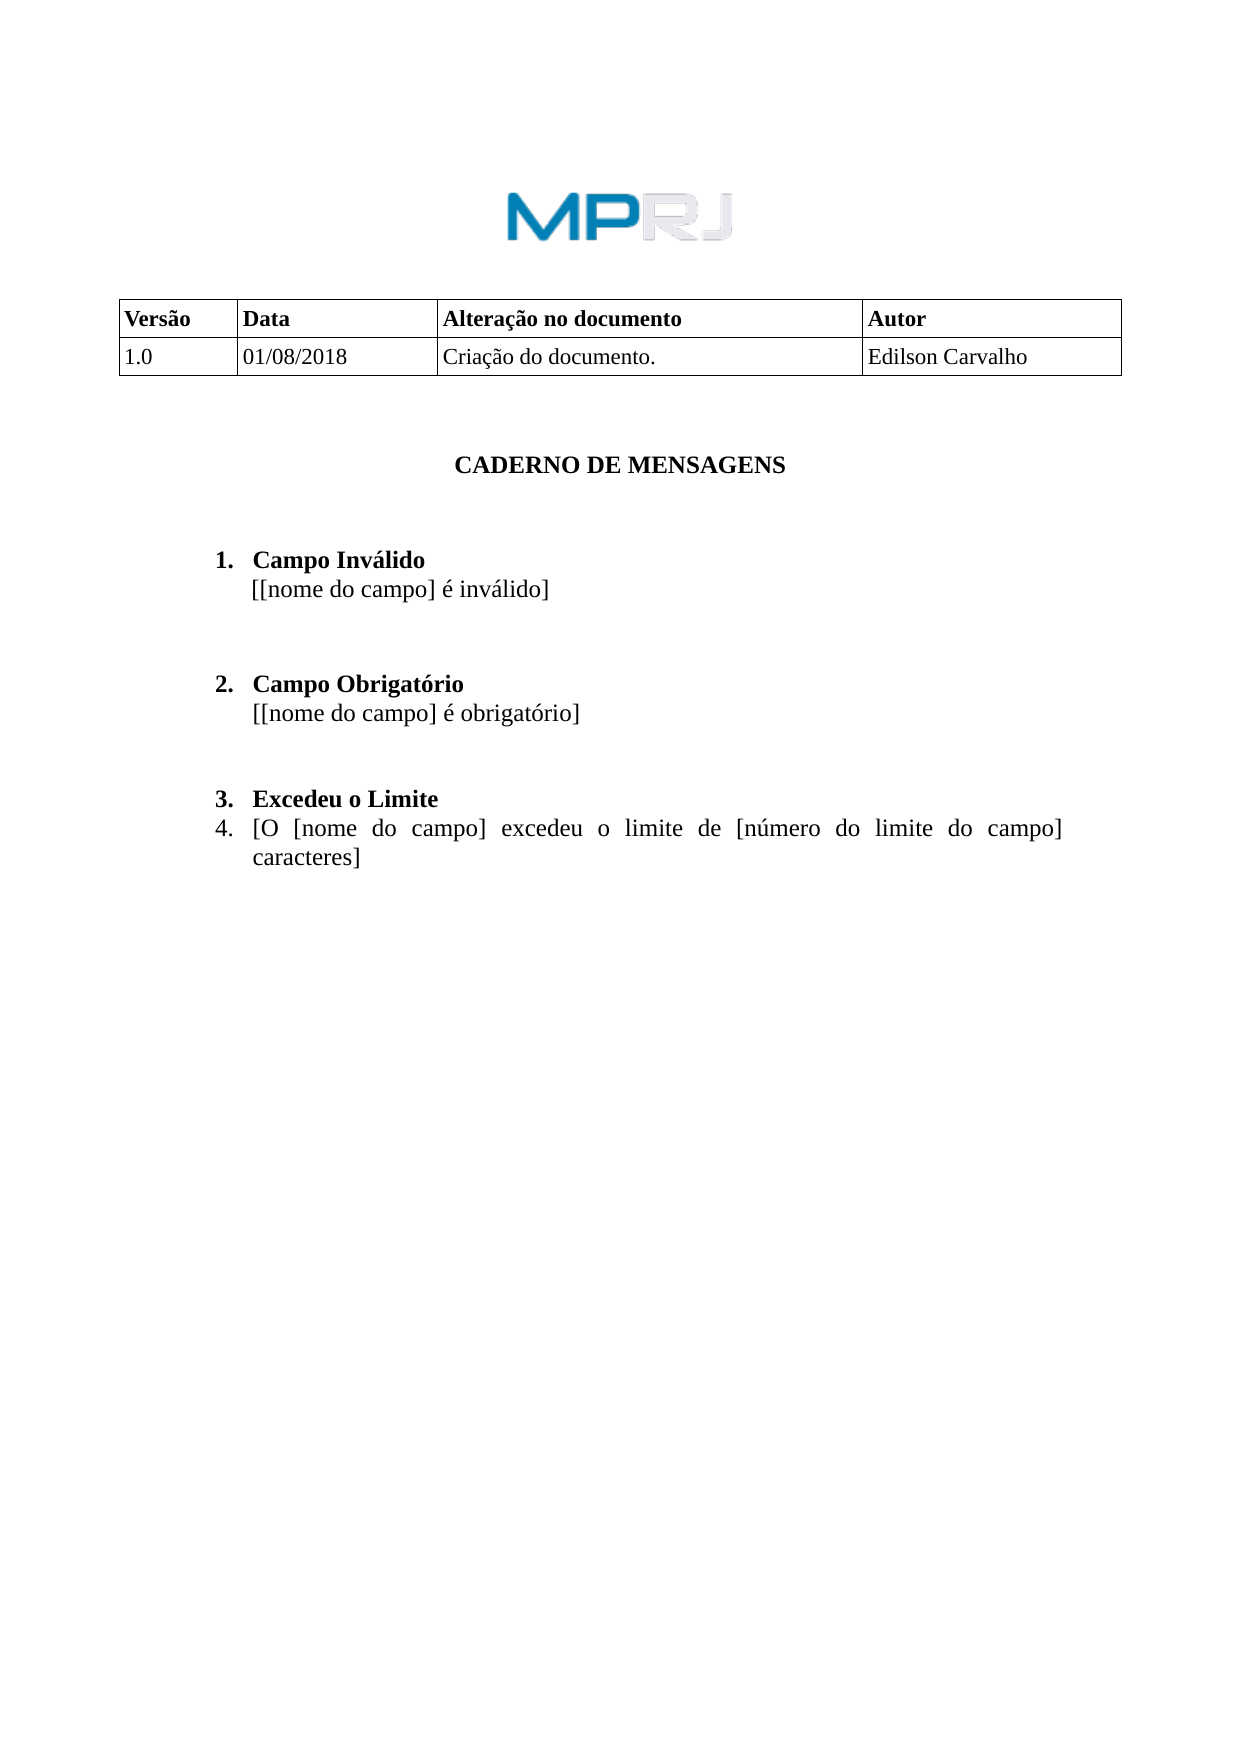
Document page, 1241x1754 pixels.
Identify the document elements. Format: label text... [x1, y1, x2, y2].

list Campo Obrigatório [215, 669, 1063, 698]
table_cell 1.0 [120, 338, 237, 375]
list Campo Inválido [215, 545, 1063, 574]
list [O [nome do campo] excedeu o limite de [número do limite do campo] caracteres] [215, 813, 1063, 871]
picture [506, 188, 735, 245]
table_header Versão [120, 300, 237, 337]
table_cell Edilson Carvalho [863, 338, 1121, 375]
table_header Alteração no documento [438, 300, 862, 337]
text CADERNO DE MENSAGENS [177, 450, 1063, 478]
table_header Autor [863, 300, 1121, 337]
table_header Data [238, 300, 437, 337]
list Excedeu o Limite [215, 784, 1063, 813]
table_cell Criação do documento. [438, 338, 862, 375]
text [[nome do campo] é inválido] [251, 574, 1063, 603]
table_cell 01/08/2018 [238, 338, 437, 375]
list [[nome do campo] é obrigatório] [252, 698, 1063, 727]
